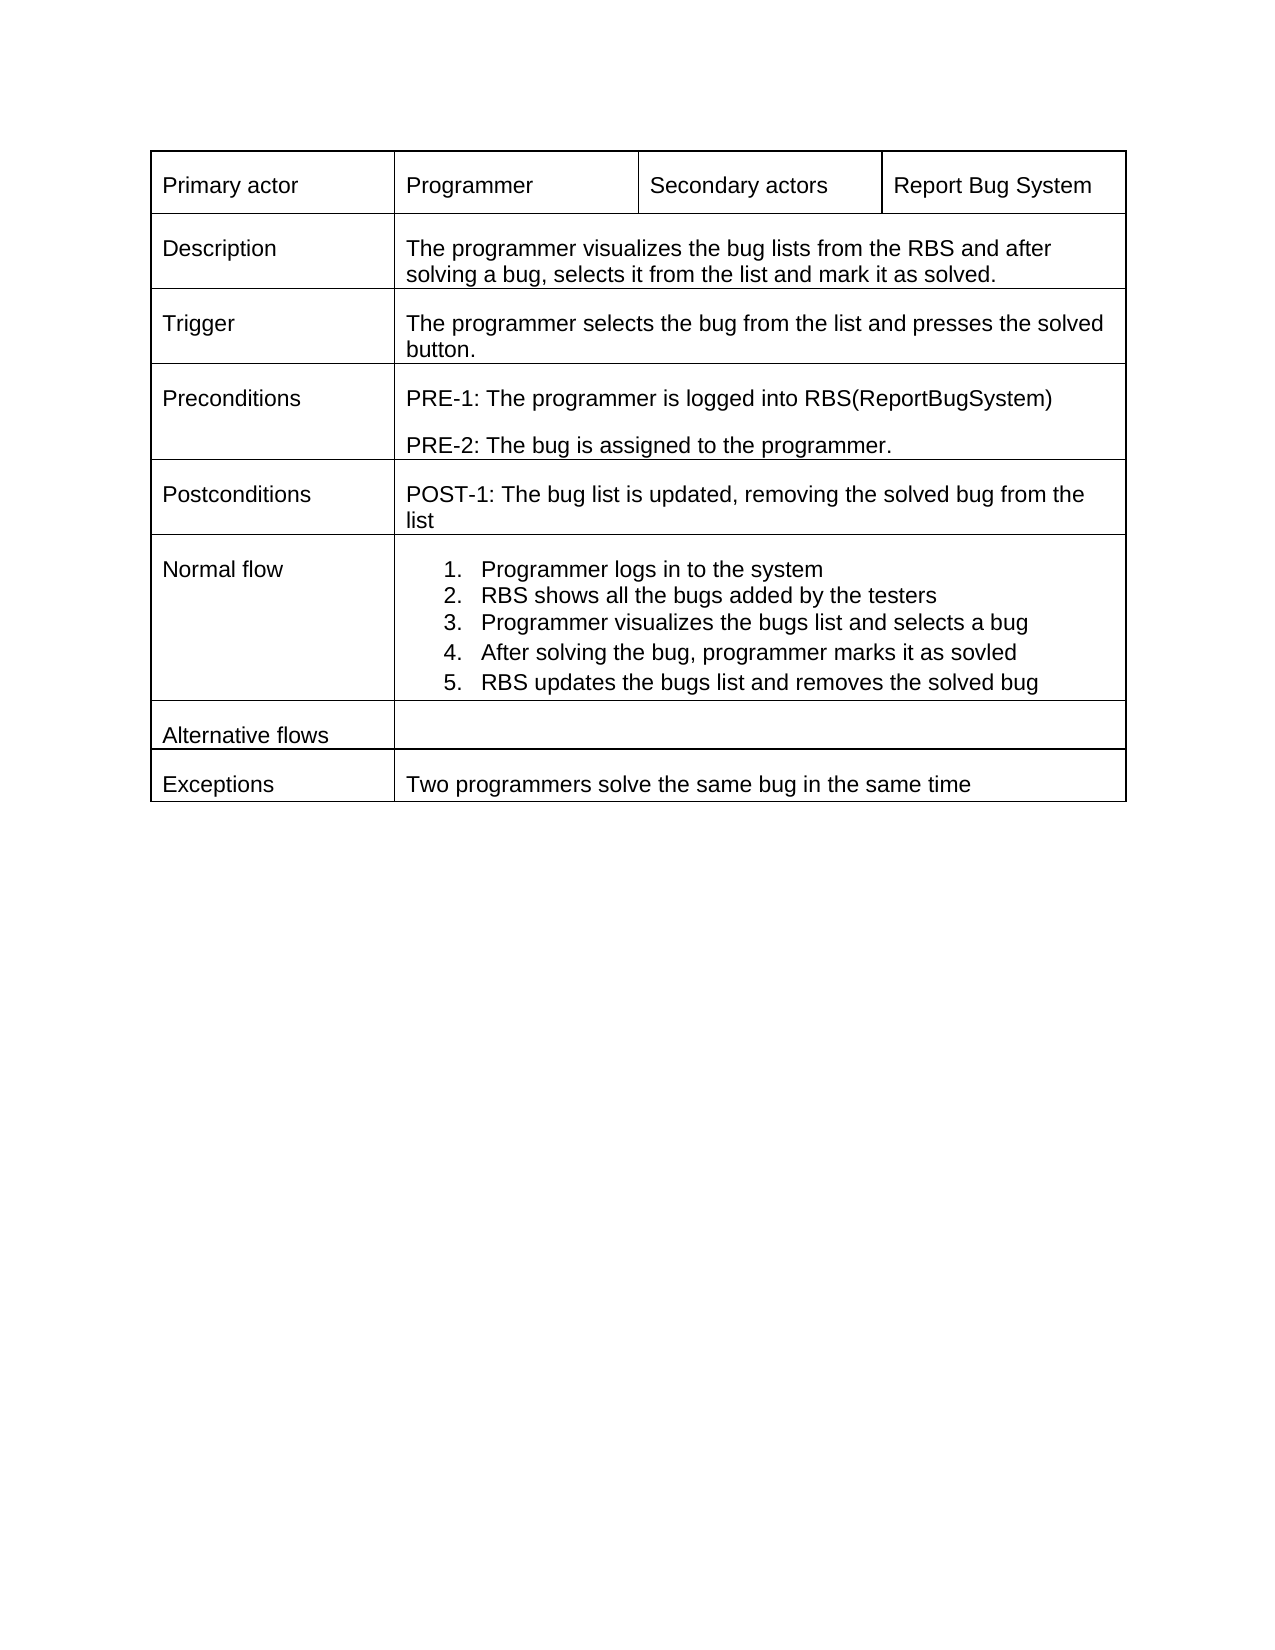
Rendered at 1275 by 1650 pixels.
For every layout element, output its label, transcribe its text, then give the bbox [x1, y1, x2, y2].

table_cell Programmer logs in to the system RBS shows all the bugs added by the testers Programmer visualizes the bugs list and selects a bug After solving the bug, programmer marks it as sovled RBS updates the bugs list and removes the solved bug [395, 535, 1125, 699]
table_cell Secondary actors [639, 152, 881, 212]
table_cell Description [152, 214, 394, 288]
table_cell Alternative flows [152, 701, 394, 748]
table_cell PRE-1: The programmer is logged into RBS(ReportBugSystem) PRE-2: The bug is assigned to the programmer. [395, 364, 1125, 459]
table_cell Programmer [395, 152, 638, 212]
table_cell The programmer selects the bug from the list and presses the solved button. [395, 289, 1125, 363]
table_cell [395, 701, 1125, 748]
table_cell Postconditions [152, 460, 394, 534]
table_cell Two programmers solve the same bug in the same time [395, 750, 1125, 801]
table_cell Exceptions [152, 750, 394, 801]
table_cell The programmer visualizes the bug lists from the RBS and after solving a bug, selects it from the list and mark it as solved. [395, 214, 1125, 288]
table_cell Preconditions [152, 364, 394, 459]
table_cell POST-1: The bug list is updated, removing the solved bug from the list [395, 460, 1125, 534]
table_cell Normal flow [152, 535, 394, 699]
table_cell Primary actor [152, 152, 394, 212]
table_cell Report Bug System [883, 152, 1125, 212]
table_cell Trigger [152, 289, 394, 363]
